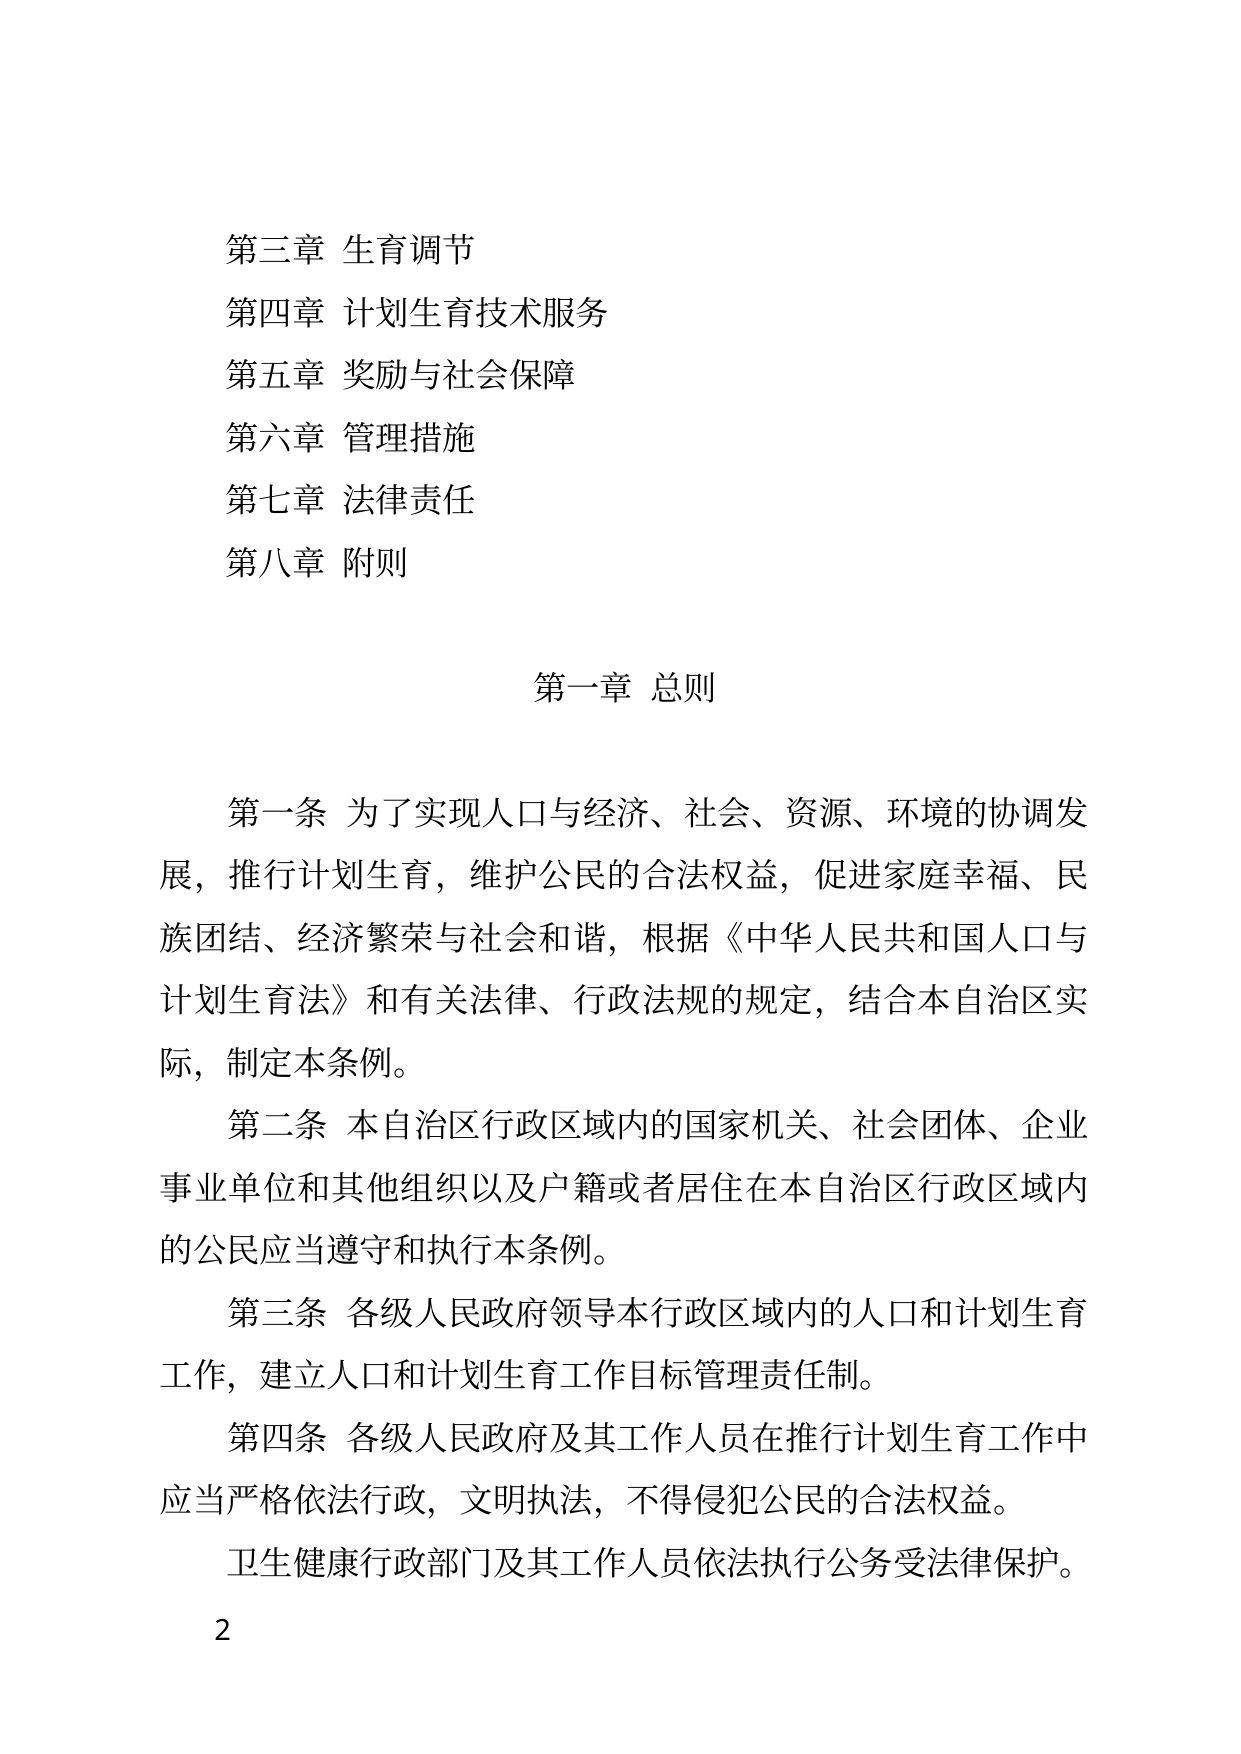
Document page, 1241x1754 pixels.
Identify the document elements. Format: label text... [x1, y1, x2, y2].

text 卫生健康行政部门及其工作人员依法执行公务受法律保护。 [159, 1525, 1090, 1588]
text 第五章 奖励与社会保障 [225, 338, 1026, 400]
text 第二条 本自治区行政区域内的国家机关、社会团体、企业事业单位和其他组织以及户籍或者居住在本自治区行政区域内的公民应当遵守和执行本条例。 [159, 1088, 1090, 1275]
text 第七章 法律责任 [225, 463, 1026, 525]
text 第四章 计划生育技术服务 [225, 275, 1026, 338]
text 第八章 附则 [225, 525, 1026, 588]
text 第四条 各级人民政府及其工作人员在推行计划生育工作中应当严格依法行政，文明执法，不得侵犯公民的合法权益。 [159, 1400, 1090, 1525]
text 第三条 各级人民政府领导本行政区域内的人口和计划生育工作，建立人口和计划生育工作目标管理责任制。 [159, 1275, 1090, 1400]
text 第六章 管理措施 [225, 400, 1026, 463]
text 第一章 总则 [159, 650, 1090, 713]
text 第三章 生育调节 [225, 213, 1026, 275]
text 第一条 为了实现人口与经济、社会、资源、环境的协调发展，推行计划生育，维护公民的合法权益，促进家庭幸福、民族团结、经济繁荣与社会和谐，根据《中华人民共和国人口与计划生育法》和有关法律、行政法规的规定，结合本自治区实际，制定本条例。 [159, 775, 1090, 1088]
